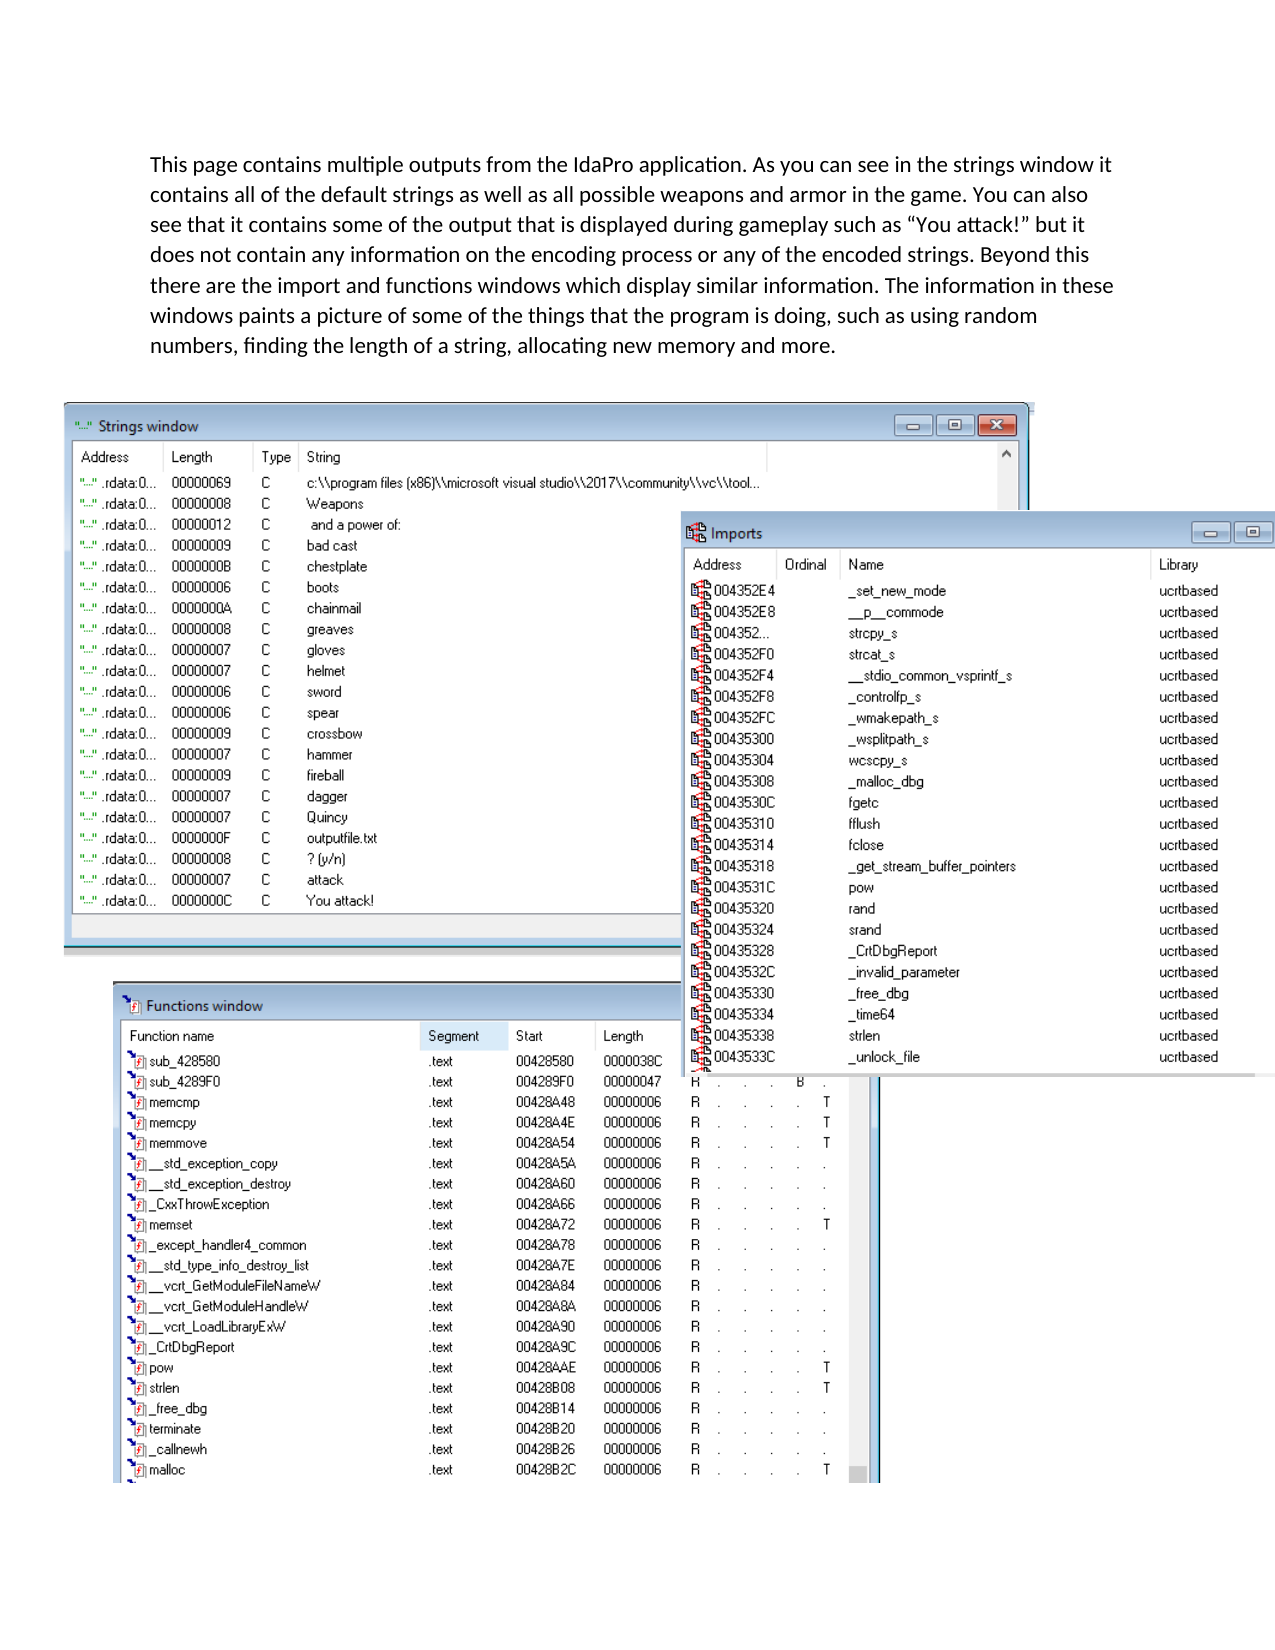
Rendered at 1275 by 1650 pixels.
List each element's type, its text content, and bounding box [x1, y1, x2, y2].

text This page contains multiple outputs from the IdaPro application. As you can see in the strings window it contains all of the default strings as well as all possible weapons and armor in the game. You can also see that it contains some of the output that is displayed during gameplay such as “You attack!” but it does not contain any information on the encoding process or any of the encoded strings. Beyond this there are the import and functions windows which display similar information. The information in these windows paints a picture of some of the things that the program is doing, such as using random numbers, finding the length of a string, allocating new memory and more. [150, 150, 1125, 359]
picture [62, 402, 1275, 1483]
